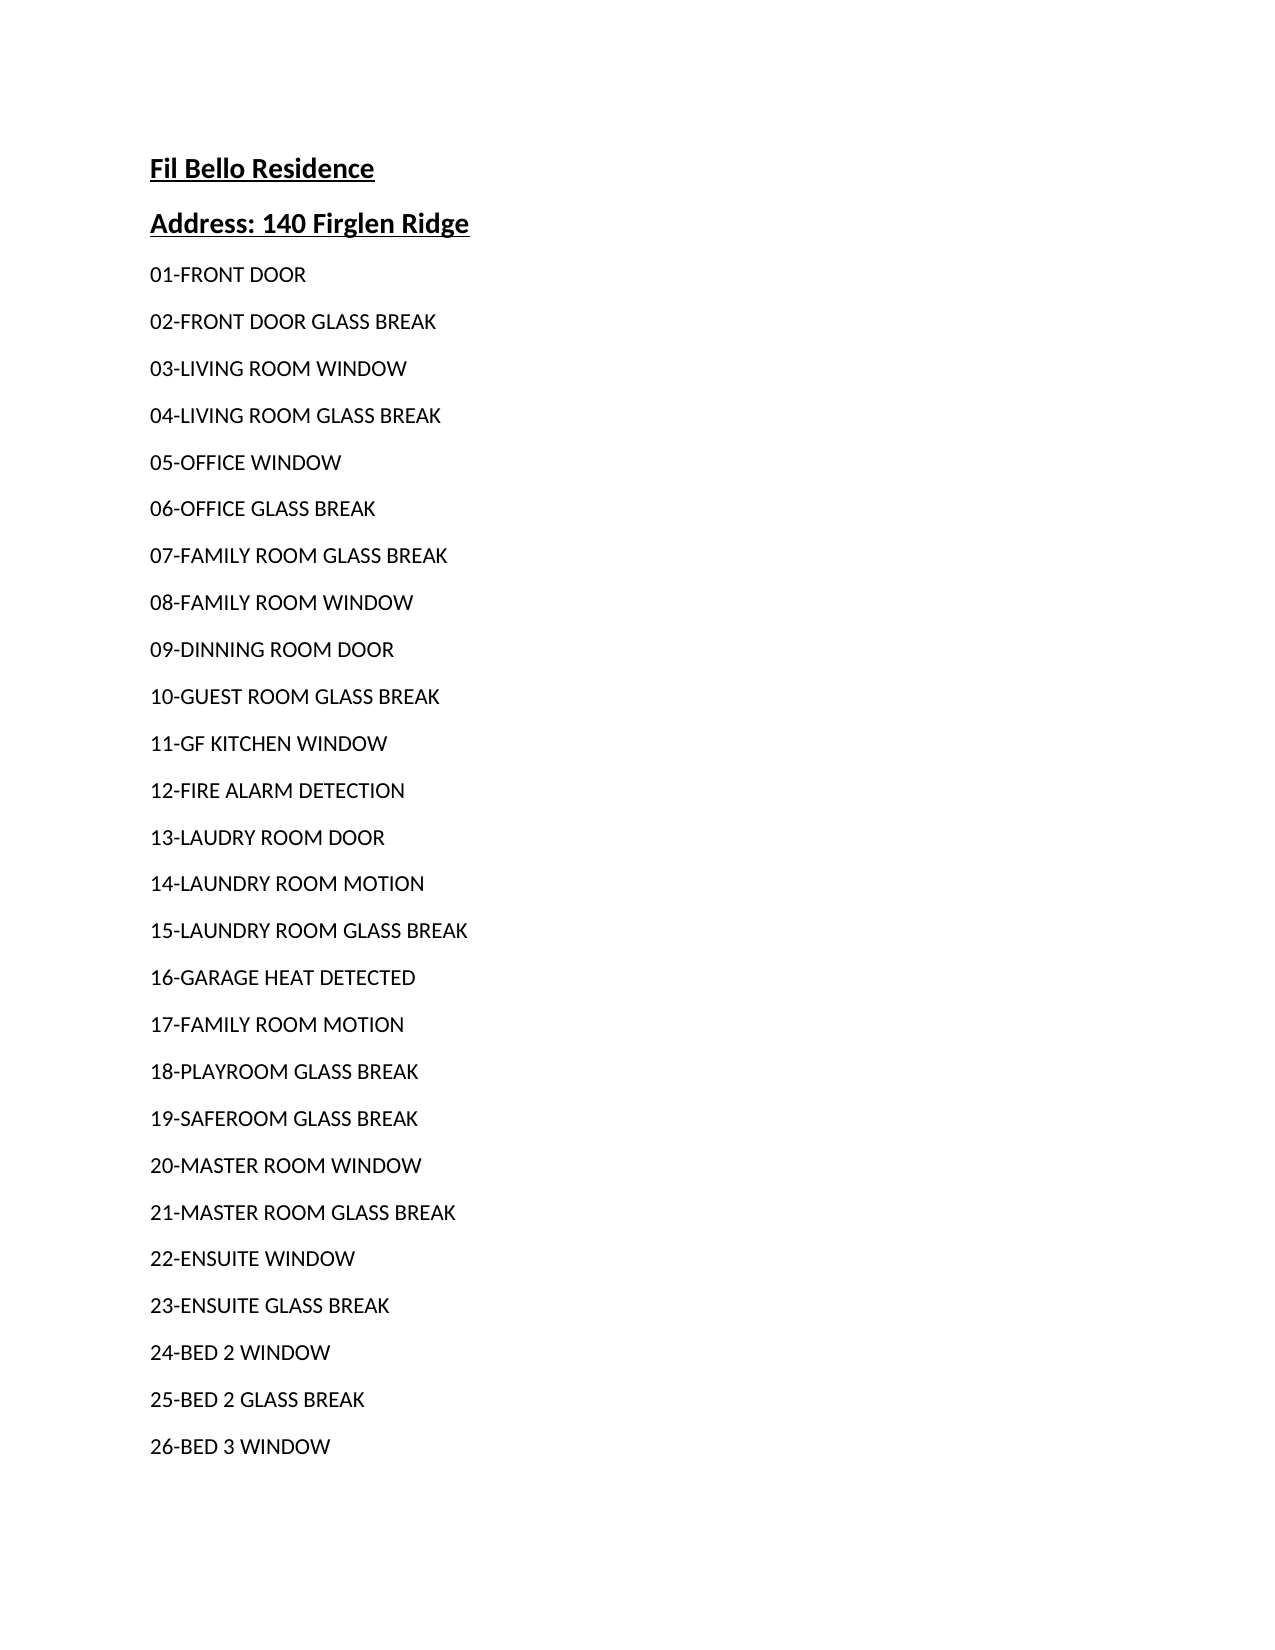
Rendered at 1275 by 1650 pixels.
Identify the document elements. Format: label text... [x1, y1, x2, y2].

text Fil Bello Residence [150, 150, 1125, 186]
text 16-GARAGE HEAT DETECTED [150, 963, 1125, 991]
text 25-BED 2 GLASS BREAK [150, 1385, 1125, 1413]
text 13-LAUDRY ROOM DOOR [150, 823, 1125, 851]
text 05-OFFICE WINDOW [150, 448, 1125, 476]
text 26-BED 3 WINDOW [150, 1432, 1125, 1460]
text 19-SAFEROOM GLASS BREAK [150, 1104, 1125, 1132]
text 14-LAUNDRY ROOM MOTION [150, 869, 1125, 898]
text Address: 140 Firglen Ridge [150, 205, 1125, 241]
text 15-LAUNDRY ROOM GLASS BREAK [150, 916, 1125, 944]
text 10-GUEST ROOM GLASS BREAK [150, 682, 1125, 710]
text 06-OFFICE GLASS BREAK [150, 494, 1125, 523]
text 08-FAMILY ROOM WINDOW [150, 588, 1125, 616]
text 24-BED 2 WINDOW [150, 1338, 1125, 1366]
text 21-MASTER ROOM GLASS BREAK [150, 1198, 1125, 1226]
text 12-FIRE ALARM DETECTION [150, 776, 1125, 804]
text 23-ENSUITE GLASS BREAK [150, 1291, 1125, 1319]
text 11-GF KITCHEN WINDOW [150, 729, 1125, 757]
text 01-FRONT DOOR [150, 260, 1125, 288]
text 20-MASTER ROOM WINDOW [150, 1151, 1125, 1179]
text 18-PLAYROOM GLASS BREAK [150, 1057, 1125, 1085]
text 03-LIVING ROOM WINDOW [150, 354, 1125, 382]
text 02-FRONT DOOR GLASS BREAK [150, 307, 1125, 335]
text 09-DINNING ROOM DOOR [150, 635, 1125, 663]
text 22-ENSUITE WINDOW [150, 1244, 1125, 1273]
text 07-FAMILY ROOM GLASS BREAK [150, 541, 1125, 569]
text 17-FAMILY ROOM MOTION [150, 1010, 1125, 1038]
text 04-LIVING ROOM GLASS BREAK [150, 401, 1125, 429]
